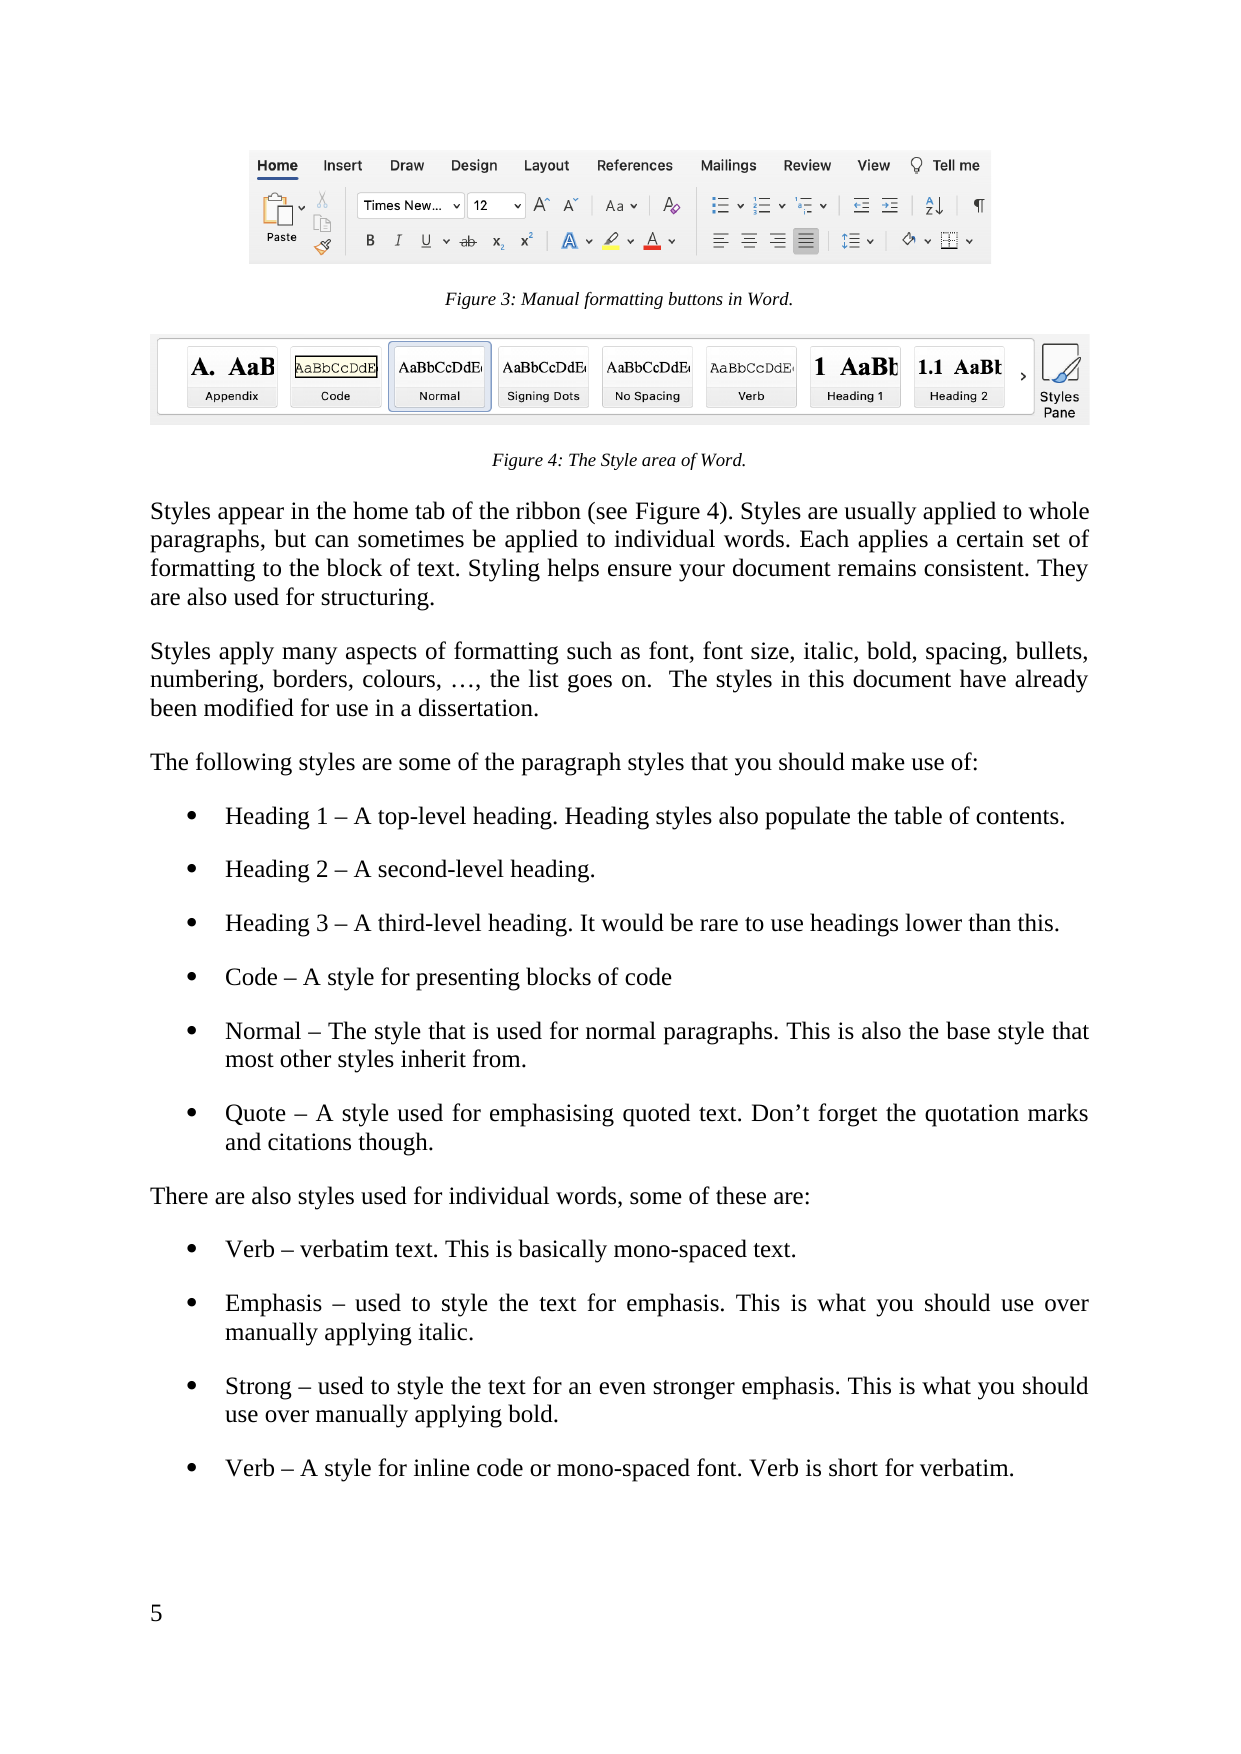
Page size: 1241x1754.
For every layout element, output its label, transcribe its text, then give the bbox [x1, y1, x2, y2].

text There are also styles used for individual words, some of these are: [150, 1181, 1090, 1209]
list Heading 1 – A top-level heading. Heading styles also populate the table of contents. [187, 801, 1090, 829]
picture [150, 334, 1090, 425]
list Verb – A style for inline code or mono-spaced font. Verb is short for verbatim. [187, 1453, 1090, 1482]
picture [249, 150, 992, 264]
list Heading 3 – A third-level heading. It would be rare to use headings lower than this. [187, 908, 1090, 937]
list Code – A style for presenting blocks of code [187, 962, 1090, 991]
text Styles appear in the home tab of the ribbon (see Figure 4). Styles are usually applied to whole paragraphs, but can sometimes be applied to individual words. Each applies a certain set of formatting to the block of text. Styling helps ensure your document remains consistent. They are also used for structuring. [150, 496, 1090, 611]
list Heading 2 – A second-level heading. [187, 854, 1090, 883]
text The following styles are some of the paragraph styles that you should make use of: [150, 747, 1090, 776]
text Styles apply many aspects of formatting such as font, font size, italic, bold, spacing, bullets, numbering, borders, colours, …, the list goes on. The styles in this document have already been modified for use in a dissertation. [150, 636, 1090, 722]
list Verb – verbatim text. This is basically mono-spaced text. [187, 1234, 1090, 1263]
list Strong – used to style the text for an even stronger emphasis. This is what you should use over manually applying bold. [187, 1371, 1090, 1428]
list Quote – A style used for emphasising quoted text. Don’t forget the quotation marks and citations though. [187, 1098, 1090, 1156]
list Normal – The style that is used for normal paragraphs. This is also the base style that most other styles inherit from. [187, 1016, 1090, 1073]
list Emphasis – used to style the text for emphasis. This is what you should use over manually applying italic. [187, 1288, 1090, 1346]
